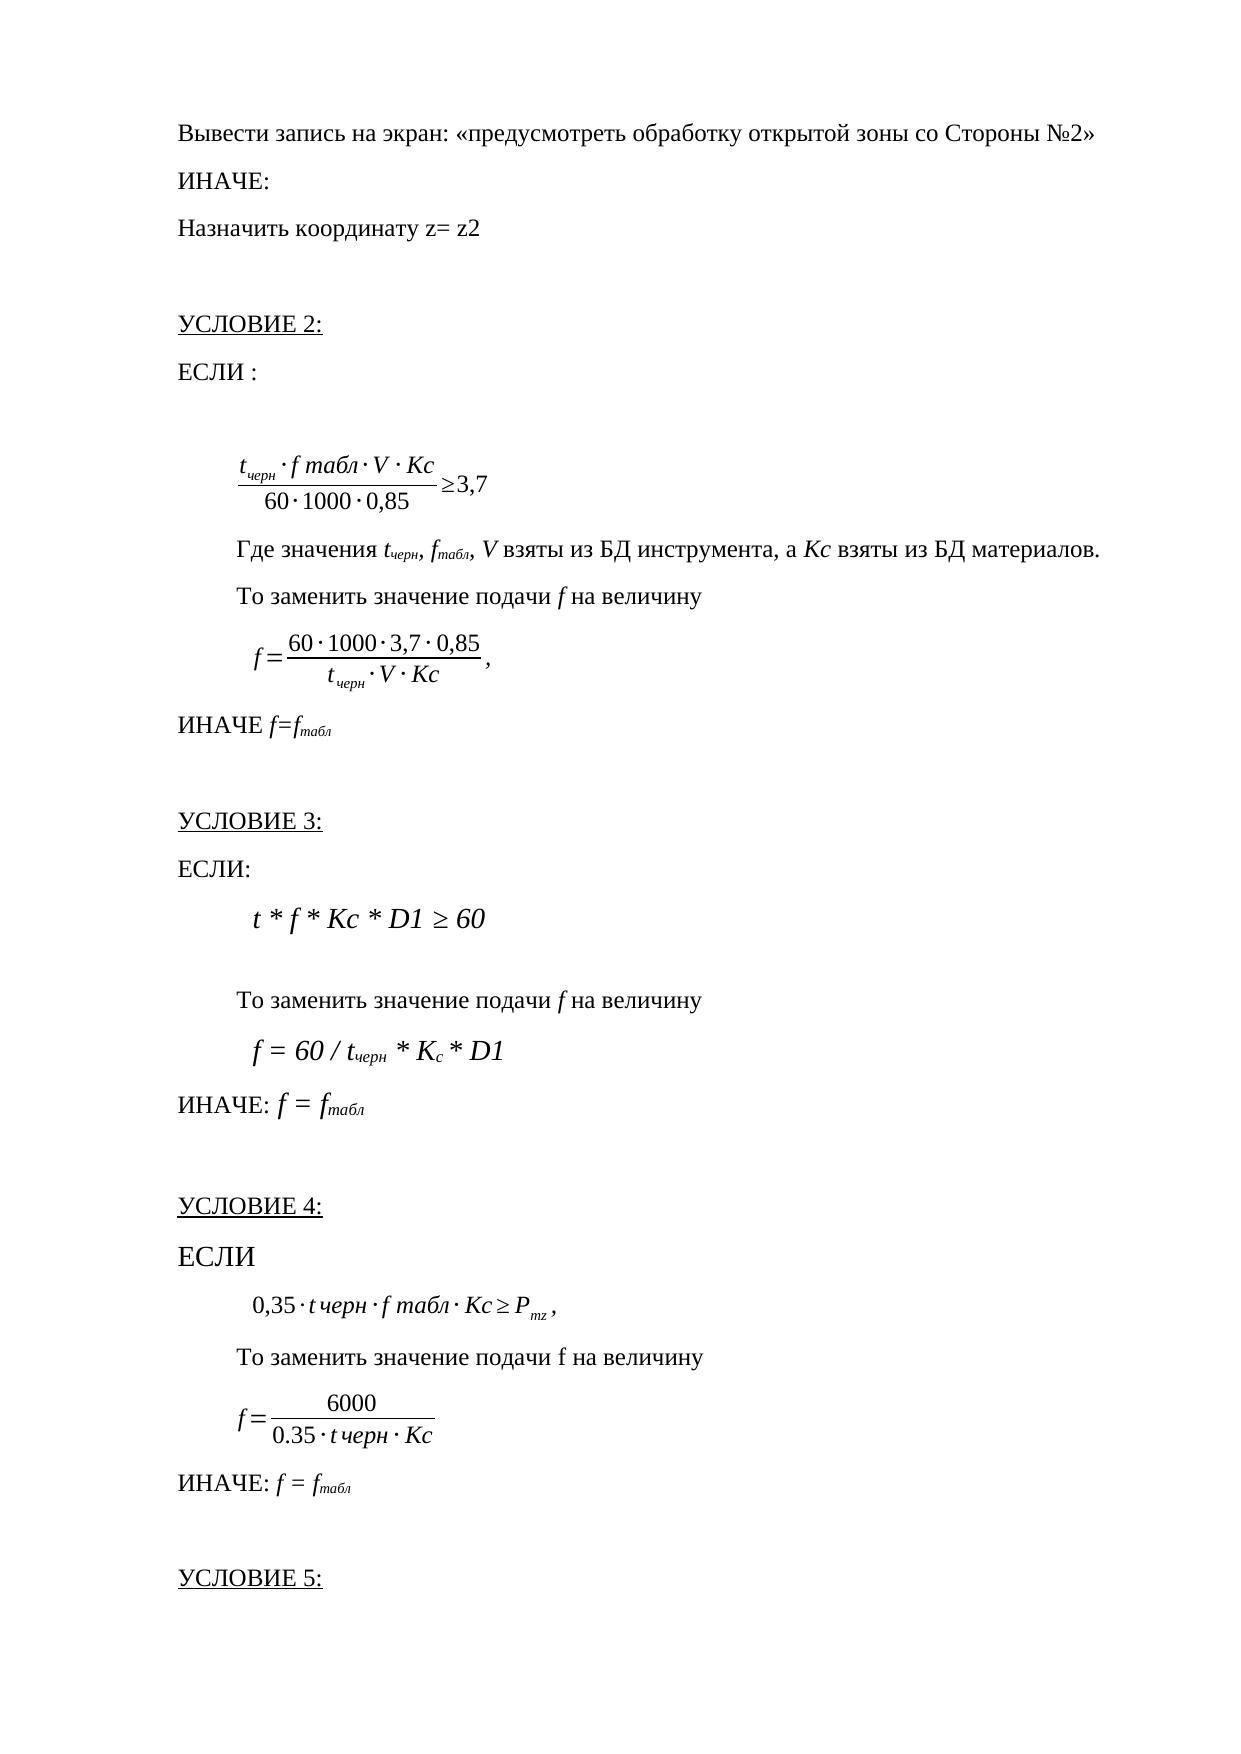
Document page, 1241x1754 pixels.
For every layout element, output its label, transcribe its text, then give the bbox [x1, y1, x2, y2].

text Условие 3: [177, 806, 1152, 835]
text Назначить координату z= z2 [177, 213, 1152, 242]
text Где значения tчерн, fтабл, V взяты из БД инструмента, а Kc взяты из БД материалов. [236, 534, 1152, 562]
text Если [177, 1239, 1152, 1273]
text Иначе: [177, 166, 1152, 194]
text Условие 5: [177, 1563, 1152, 1592]
text Условие 2: [177, 309, 1152, 338]
text То заменить значение подачи f на величину [236, 985, 1152, 1014]
text Условие 4: [177, 1191, 1152, 1220]
list f = 60 / tчерн * Kc * D1 [252, 1033, 1152, 1067]
text Иначе: f = fтабл [177, 1468, 1152, 1496]
text То заменить значение подачи f на величину [236, 581, 1152, 610]
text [177, 118, 1152, 147]
list t * f * Kc * D1 ≥ 60 [252, 901, 1152, 935]
text Иначе f=fтабл [177, 711, 1152, 739]
text Иначе: f = fтабл [177, 1086, 1152, 1119]
text Если : [177, 357, 1152, 385]
text То заменить значение подачи f на величину [236, 1342, 1152, 1371]
text Если: [177, 854, 1152, 882]
